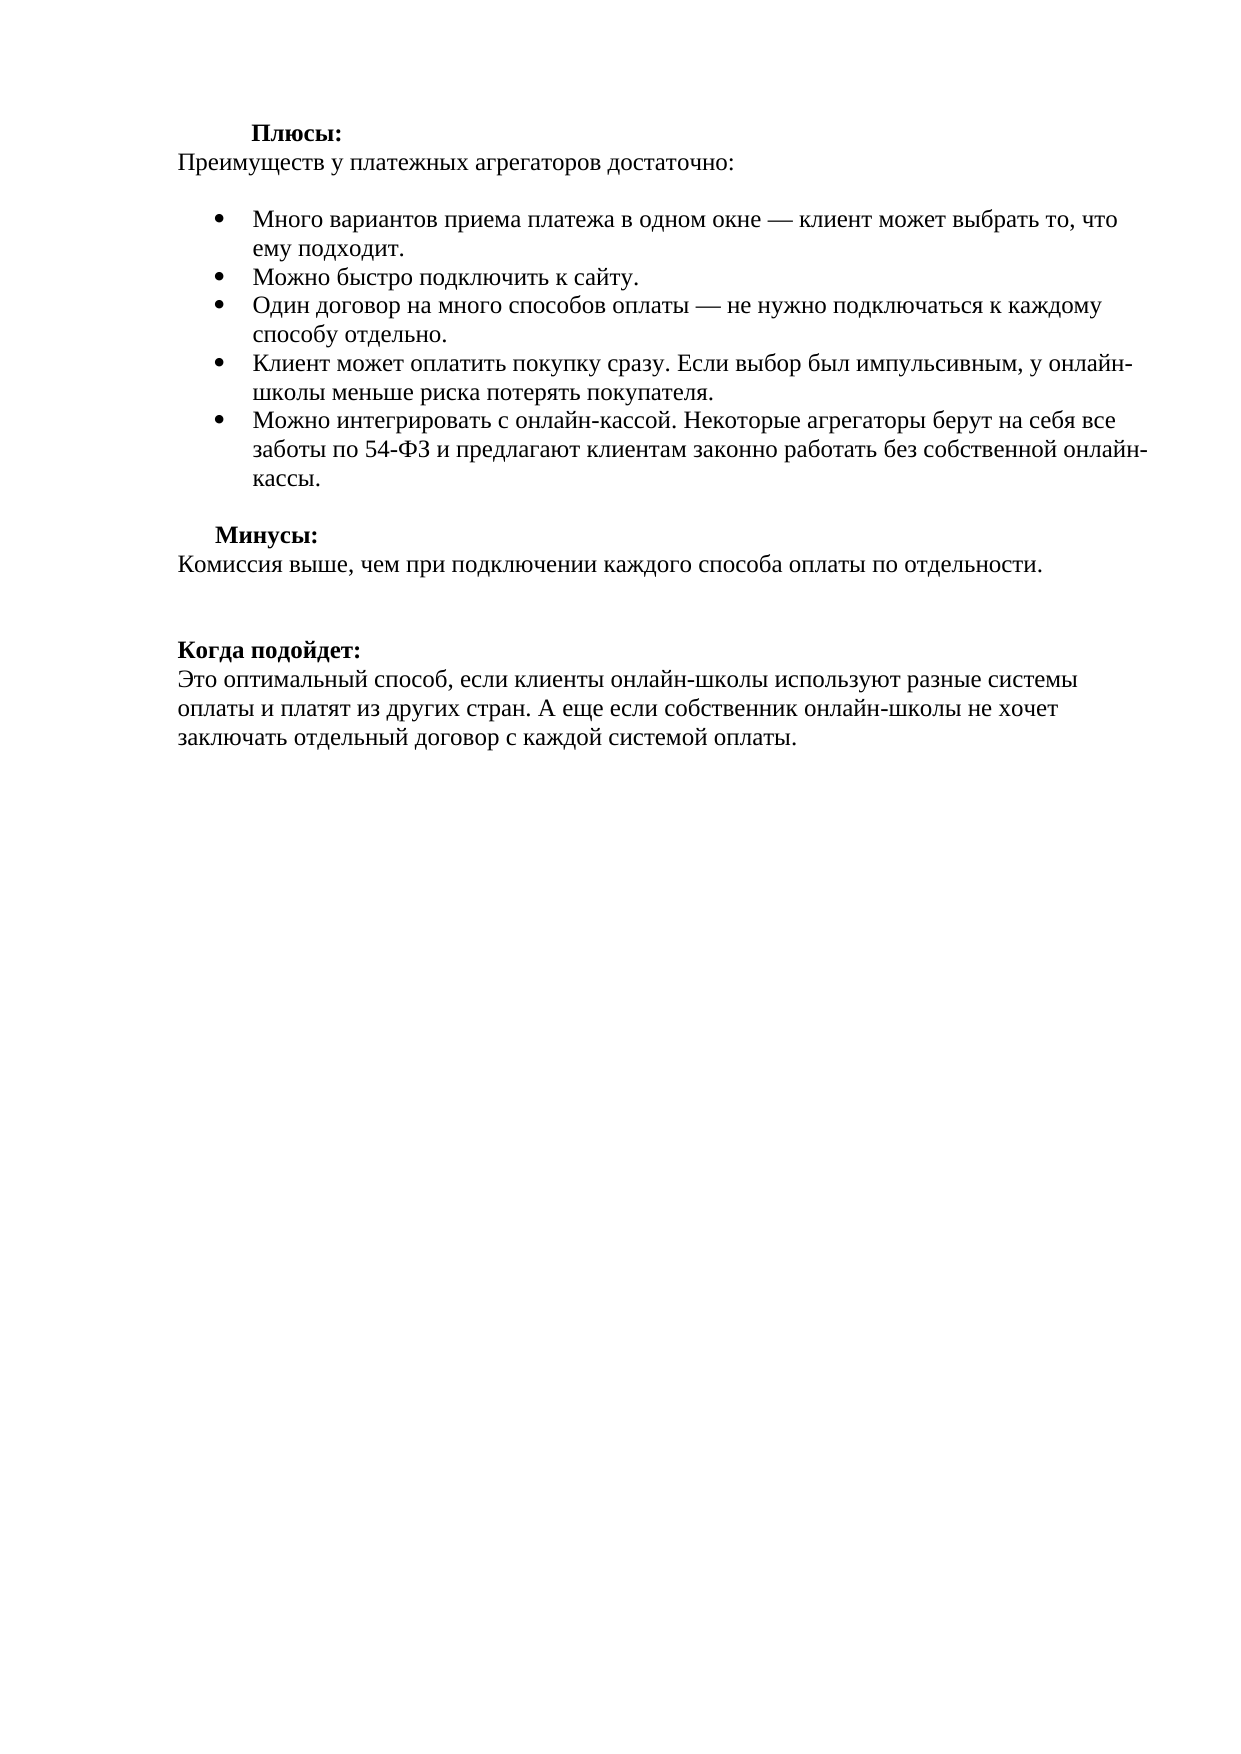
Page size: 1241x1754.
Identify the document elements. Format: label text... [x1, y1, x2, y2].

list Клиент может оплатить покупку сразу. Если выбор был импульсивным, у онлайн-школы меньше риска потерять покупателя. [215, 348, 1152, 406]
text Плюсы: [177, 118, 1152, 147]
list Можно быстро подключить к сайту. [215, 262, 1152, 291]
text Преимуществ у платежных агрегаторов достаточно: [177, 147, 1152, 176]
text Минусы: [177, 521, 1152, 549]
text Когда подойдет: [177, 636, 1152, 664]
list Можно интегрировать с онлайн-кассой. Некоторые агрегаторы берут на себя все заботы по 54-ФЗ и предлагают клиентам законно работать без собственной онлайн-кассы. [215, 406, 1152, 492]
text Это оптимальный способ, если клиенты онлайн-школы используют разные системы оплаты и платят из других стран. А еще если собственник онлайн-школы не хочет заключать отдельный договор с каждой системой оплаты. [177, 664, 1152, 751]
list Один договор на много способов оплаты — не нужно подключаться к каждому способу отдельно. [215, 291, 1152, 348]
text Комиссия выше, чем при подключении каждого способа оплаты по отдельности. [177, 549, 1152, 578]
list Много вариантов приема платежа в одном окне — клиент может выбрать то, что ему подходит. [215, 204, 1152, 262]
